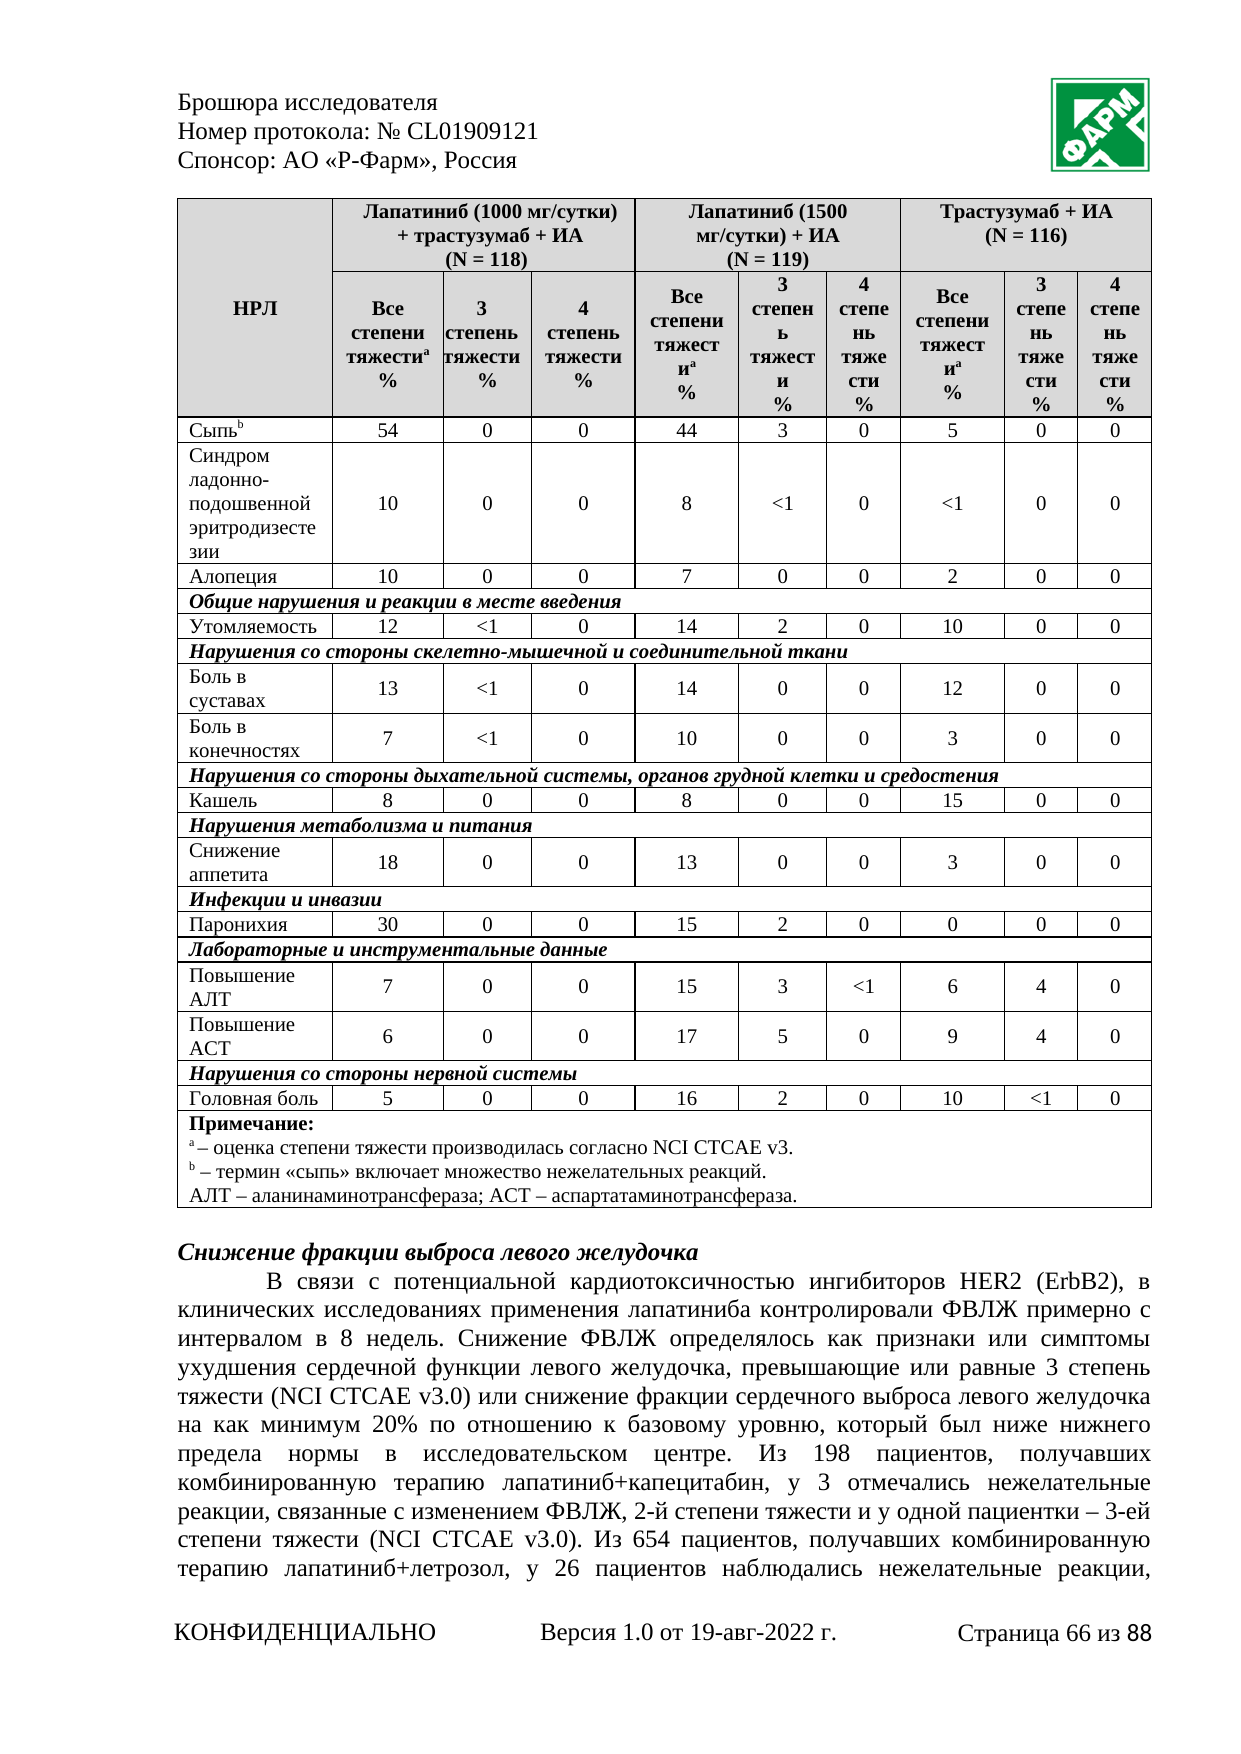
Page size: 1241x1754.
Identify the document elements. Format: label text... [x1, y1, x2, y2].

table_cell 0 [532, 614, 634, 638]
table_cell 0 [1005, 443, 1077, 563]
table_cell 0 [827, 1086, 900, 1110]
table_cell Алопеция [178, 564, 332, 588]
table_cell 5 [901, 418, 1004, 442]
table_cell Инфекции и инвазии [178, 887, 1151, 911]
table_cell 0 [1078, 788, 1151, 812]
text Снижение фракции выброса левого желудочка [177, 1237, 1152, 1266]
table_cell 0 [444, 443, 531, 563]
table_cell 0 [444, 1012, 531, 1060]
table_cell Утомляемость [178, 614, 332, 638]
table_cell 15 [636, 963, 738, 1011]
table_cell 3 степень тяжести % [739, 272, 826, 416]
table_cell 10 [901, 1086, 1004, 1110]
table_cell 7 [636, 564, 738, 588]
table_cell 0 [444, 1086, 531, 1110]
table_cell 3 [901, 714, 1004, 762]
table_cell 0 [827, 838, 900, 886]
table_cell 10 [636, 714, 738, 762]
table_cell 0 [1005, 418, 1077, 442]
table_cell 9 [901, 1012, 1004, 1060]
table_cell Синдром ладонно-подошвенной эритродизестезии [178, 443, 332, 563]
table_cell 3 [739, 963, 826, 1011]
table_cell 8 [636, 443, 738, 563]
table_cell 8 [636, 788, 738, 812]
table_cell 0 [1078, 443, 1151, 563]
table_cell <1 [444, 714, 531, 762]
table_cell 44 [636, 418, 738, 442]
table_cell Головная боль [178, 1086, 332, 1110]
table_cell 3 степень тяжести % [444, 272, 531, 416]
table_cell 0 [1078, 838, 1151, 886]
table_cell 0 [532, 838, 634, 886]
table_cell 3 степень тяжести % [1005, 272, 1077, 416]
table_cell 0 [1005, 912, 1077, 936]
table_cell Боль в конечностях [178, 714, 332, 762]
table_cell 18 [333, 838, 443, 886]
table_cell 0 [827, 664, 900, 712]
table_cell 0 [444, 418, 531, 442]
table_cell 10 [333, 564, 443, 588]
table_cell 2 [739, 614, 826, 638]
table_cell 0 [1078, 564, 1151, 588]
table_cell 12 [333, 614, 443, 638]
table_cell 0 [532, 1086, 634, 1110]
table_cell 0 [444, 912, 531, 936]
table_cell <1 [739, 443, 826, 563]
table_cell 0 [827, 564, 900, 588]
table_cell 2 [901, 564, 1004, 588]
table_cell 13 [636, 838, 738, 886]
table_cell 14 [636, 664, 738, 712]
table_cell 0 [739, 788, 826, 812]
table_cell Все степени тяжестиa % [901, 272, 1004, 416]
table_cell 17 [636, 1012, 738, 1060]
table_cell Все степени тяжестиa % [636, 272, 738, 416]
table_cell <1 [444, 664, 531, 712]
table_cell 0 [1078, 1012, 1151, 1060]
table_cell 0 [1078, 418, 1151, 442]
table_cell 7 [333, 714, 443, 762]
table_cell Повышение АСТ [178, 1012, 332, 1060]
table_cell 0 [444, 963, 531, 1011]
table_cell Боль в суставах [178, 664, 332, 712]
table_cell Нарушения со стороны дыхательной системы, органов грудной клетки и средостения [178, 763, 1151, 787]
table_cell 5 [333, 1086, 443, 1110]
table_cell 0 [532, 714, 634, 762]
table_cell Лабораторные и инструментальные данные [178, 938, 1151, 961]
table_cell 4 [1005, 963, 1077, 1011]
table_cell 3 [901, 838, 1004, 886]
table_cell 0 [901, 912, 1004, 936]
table_cell 0 [1078, 664, 1151, 712]
table_cell 15 [901, 788, 1004, 812]
table_cell 0 [739, 664, 826, 712]
table_cell 6 [901, 963, 1004, 1011]
table_cell <1 [1005, 1086, 1077, 1110]
table_cell Все степени тяжестиa % [333, 272, 443, 416]
table_cell 0 [532, 788, 634, 812]
table_cell 3 [739, 418, 826, 442]
table_header НРЛ [178, 199, 332, 416]
table_cell 0 [1005, 788, 1077, 812]
table_cell 6 [333, 1012, 443, 1060]
table_cell 0 [532, 664, 634, 712]
table_cell 4 степень тяжести % [827, 272, 900, 416]
table_header Трастузумаб + ИА (N = 116) [901, 199, 1151, 271]
table_cell <1 [444, 614, 531, 638]
table_cell 0 [1078, 1086, 1151, 1110]
table_cell 0 [532, 1012, 634, 1060]
table_cell 0 [827, 443, 900, 563]
table_cell Нарушения метаболизма и питания [178, 813, 1151, 837]
table_cell 4 степень тяжести % [1078, 272, 1151, 416]
table_cell 0 [532, 443, 634, 563]
table_cell 0 [1078, 963, 1151, 1011]
table_cell 0 [532, 418, 634, 442]
table_cell Общие нарушения и реакции в месте введения [178, 589, 1151, 613]
table_cell 8 [333, 788, 443, 812]
table_cell 54 [333, 418, 443, 442]
table_cell 16 [636, 1086, 738, 1110]
table_cell Примечание: a – оценка степени тяжести производилась согласно NCI CTCAE v3. b – термин «сыпь» включает множество нежелательных реакций. АЛТ – аланинаминотрансфераза; АСТ – аспартатаминотрансфераза. [178, 1111, 1151, 1207]
table_cell 7 [333, 963, 443, 1011]
table_cell 4 [1005, 1012, 1077, 1060]
table_cell 0 [532, 963, 634, 1011]
table_cell 0 [1005, 614, 1077, 638]
table_cell Повышение АЛТ [178, 963, 332, 1011]
table_cell 0 [827, 714, 900, 762]
table_cell 0 [827, 788, 900, 812]
picture [1046, 73, 1152, 174]
table_cell 0 [1078, 714, 1151, 762]
table_cell 0 [532, 564, 634, 588]
table_cell 0 [739, 714, 826, 762]
table_cell 0 [827, 614, 900, 638]
table_cell Сыпьb [178, 418, 332, 442]
table_cell Паронихия [178, 912, 332, 936]
table_cell <1 [827, 963, 900, 1011]
table_header Лапатиниб (1000 мг/сутки) + трастузумаб + ИА (N = 118) [333, 199, 634, 271]
table_cell 0 [1078, 912, 1151, 936]
table_cell 14 [636, 614, 738, 638]
table_cell Снижение аппетита [178, 838, 332, 886]
table_cell 0 [827, 418, 900, 442]
table_cell Кашель [178, 788, 332, 812]
table_cell 4 степень тяжести % [532, 272, 634, 416]
table_cell Нарушения со стороны скелетно-мышечной и соединительной ткани [178, 639, 1151, 663]
table_cell 0 [1005, 664, 1077, 712]
table_cell 0 [827, 1012, 900, 1060]
table_cell 13 [333, 664, 443, 712]
table_cell 0 [444, 838, 531, 886]
table_cell 0 [1005, 838, 1077, 886]
table_cell 0 [1005, 714, 1077, 762]
table_cell 12 [901, 664, 1004, 712]
table_cell 0 [739, 564, 826, 588]
table_cell 0 [532, 912, 634, 936]
table_cell 15 [636, 912, 738, 936]
table_cell 0 [444, 788, 531, 812]
table_cell 2 [739, 912, 826, 936]
table_cell 0 [827, 912, 900, 936]
table_cell <1 [901, 443, 1004, 563]
table_cell 5 [739, 1012, 826, 1060]
table_header Лапатиниб (1500 мг/сутки) + ИА (N = 119) [636, 199, 900, 271]
table_cell 0 [739, 838, 826, 886]
table_cell 0 [1005, 564, 1077, 588]
table_cell 2 [739, 1086, 826, 1110]
table_cell Нарушения со стороны нервной системы [178, 1061, 1151, 1085]
table_cell 10 [333, 443, 443, 563]
table_cell 30 [333, 912, 443, 936]
table_cell 0 [444, 564, 531, 588]
table_cell 0 [1078, 614, 1151, 638]
table_cell 10 [901, 614, 1004, 638]
